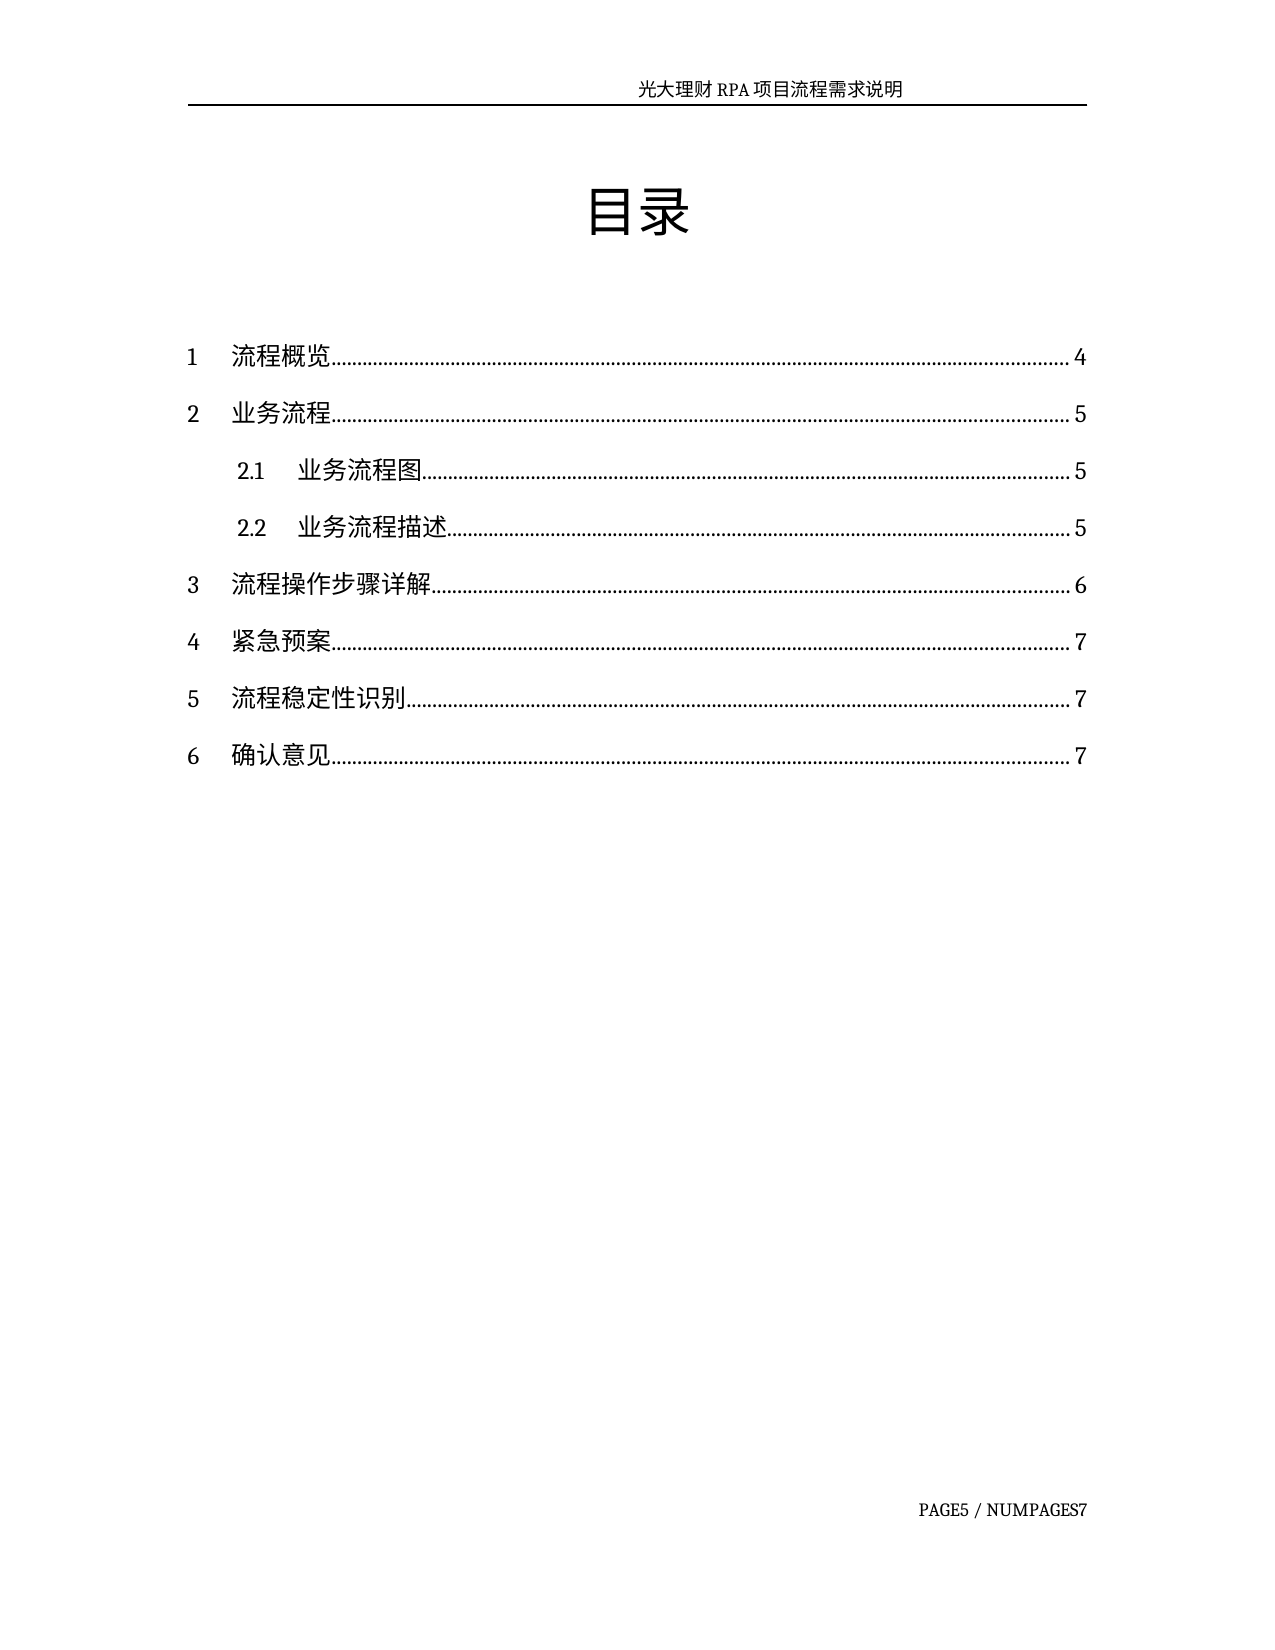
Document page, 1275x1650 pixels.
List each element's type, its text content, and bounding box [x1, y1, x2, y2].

text 目录 [187, 169, 1087, 247]
